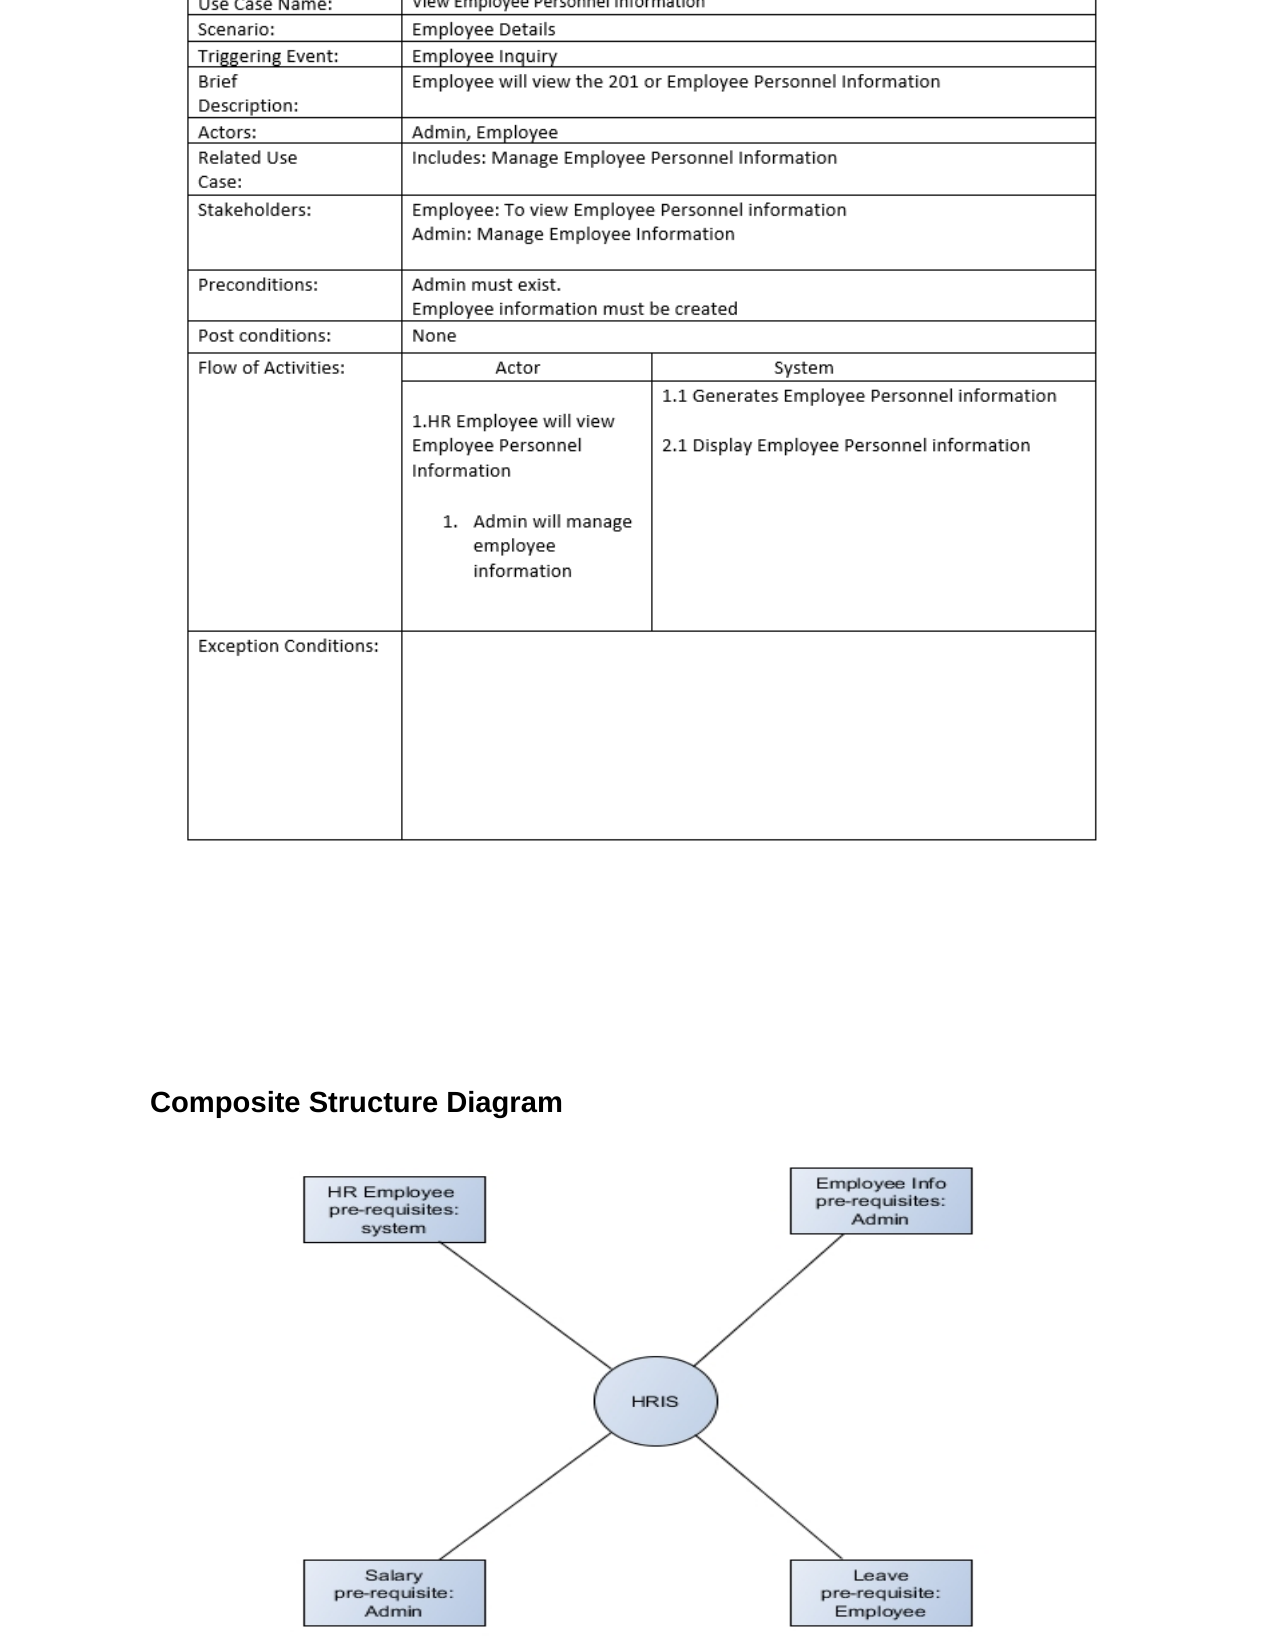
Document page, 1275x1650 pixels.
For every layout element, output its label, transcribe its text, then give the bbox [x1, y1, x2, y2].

picture [150, 0, 1126, 850]
picture [278, 1149, 997, 1644]
text Composite Structure Diagram [150, 1086, 1125, 1119]
